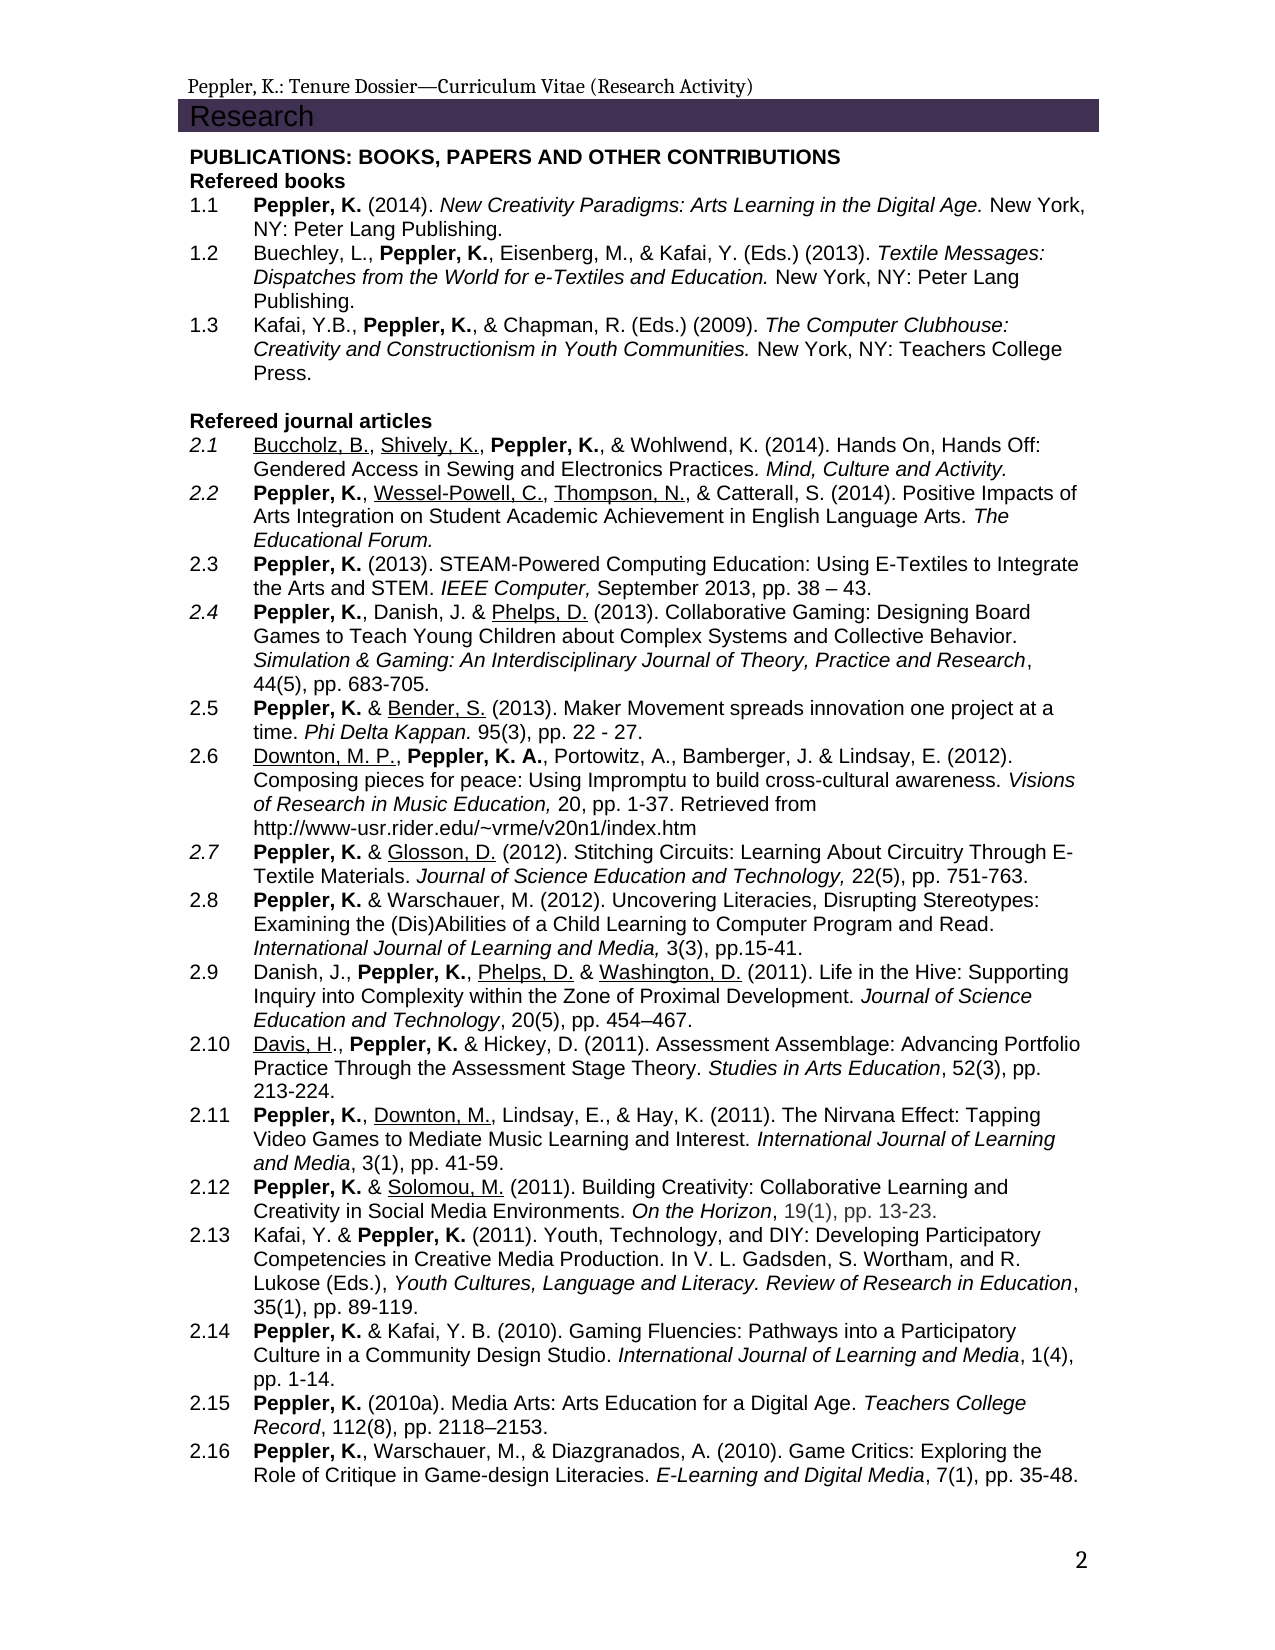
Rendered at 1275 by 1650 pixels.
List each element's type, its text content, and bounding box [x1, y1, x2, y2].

table_header Research [178, 99, 1099, 132]
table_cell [178, 133, 1099, 1487]
